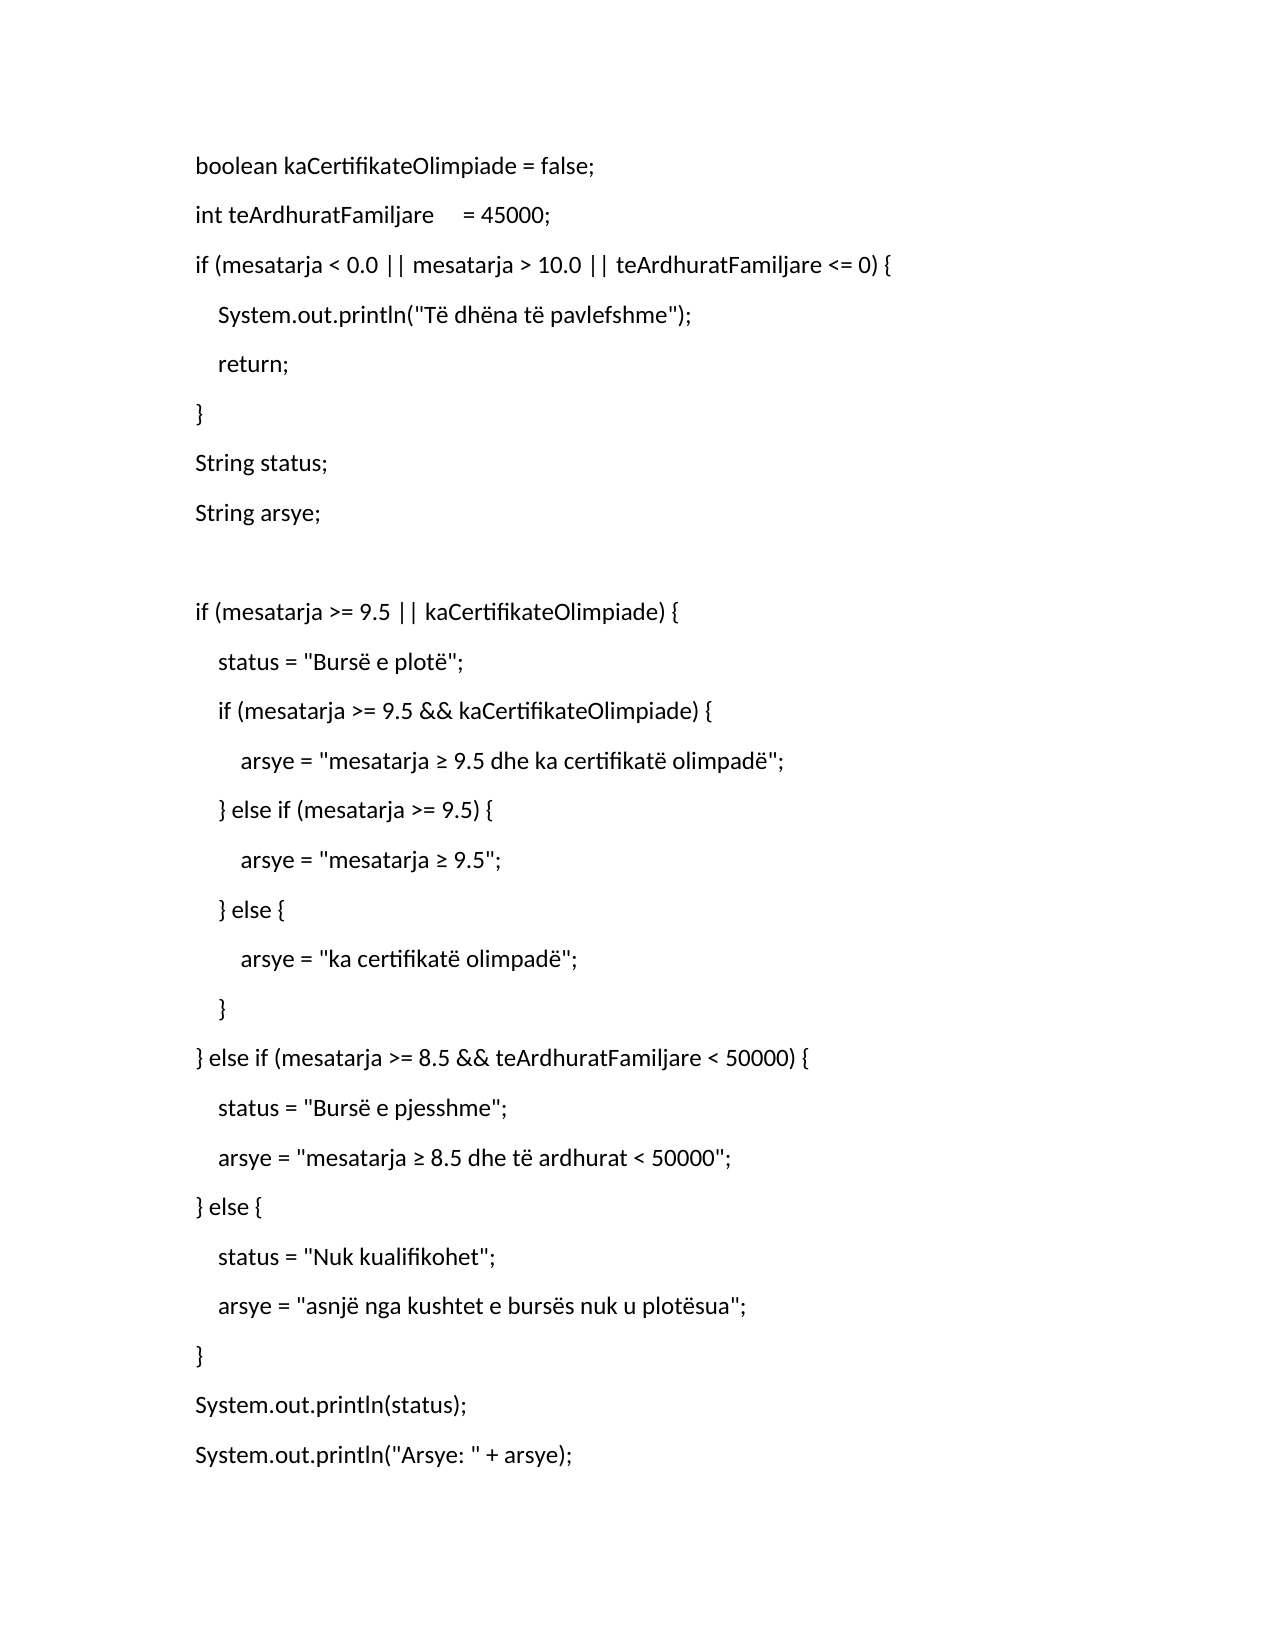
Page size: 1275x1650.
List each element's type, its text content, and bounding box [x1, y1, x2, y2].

text if (mesatarja < 0.0 || mesatarja > 10.0 || teArdhuratFamiljare <= 0) { [150, 249, 1125, 280]
text System.out.println("Të dhëna të pavlefshme"); [150, 299, 1125, 329]
text } [150, 398, 1125, 428]
text } else if (mesatarja >= 9.5) { [150, 794, 1125, 825]
text String arsye; [150, 497, 1125, 528]
text String status; [150, 447, 1125, 478]
text arsye = "asnjë nga kushtet e bursës nuk u plotësua"; [150, 1290, 1125, 1321]
text return; [150, 348, 1125, 379]
text arsye = "mesatarja ≥ 9.5"; [150, 844, 1125, 875]
text arsye = "mesatarja ≥ 8.5 dhe të ardhurat < 50000"; [150, 1142, 1125, 1172]
text } else { [150, 894, 1125, 924]
text if (mesatarja >= 9.5 || kaCertifikateOlimpiade) { [150, 596, 1125, 627]
text System.out.println("Arsye: " + arsye); [150, 1439, 1125, 1470]
text if (mesatarja >= 9.5 && kaCertifikateOlimpiade) { [150, 695, 1125, 726]
text } else if (mesatarja >= 8.5 && teArdhuratFamiljare < 50000) { [150, 1042, 1125, 1073]
text int teArdhuratFamiljare = 45000; [150, 199, 1125, 230]
text status = "Nuk kualifikohet"; [150, 1241, 1125, 1271]
text arsye = "ka certifikatë olimpadë"; [150, 943, 1125, 974]
text System.out.println(status); [150, 1389, 1125, 1420]
text } [150, 1340, 1125, 1371]
text } else { [150, 1191, 1125, 1222]
text status = "Bursë e pjesshme"; [150, 1092, 1125, 1123]
text } [150, 993, 1125, 1023]
text arsye = "mesatarja ≥ 9.5 dhe ka certifikatë olimpadë"; [150, 745, 1125, 776]
text boolean kaCertifikateOlimpiade = false; [150, 150, 1125, 181]
text status = "Bursë e plotë"; [150, 646, 1125, 676]
